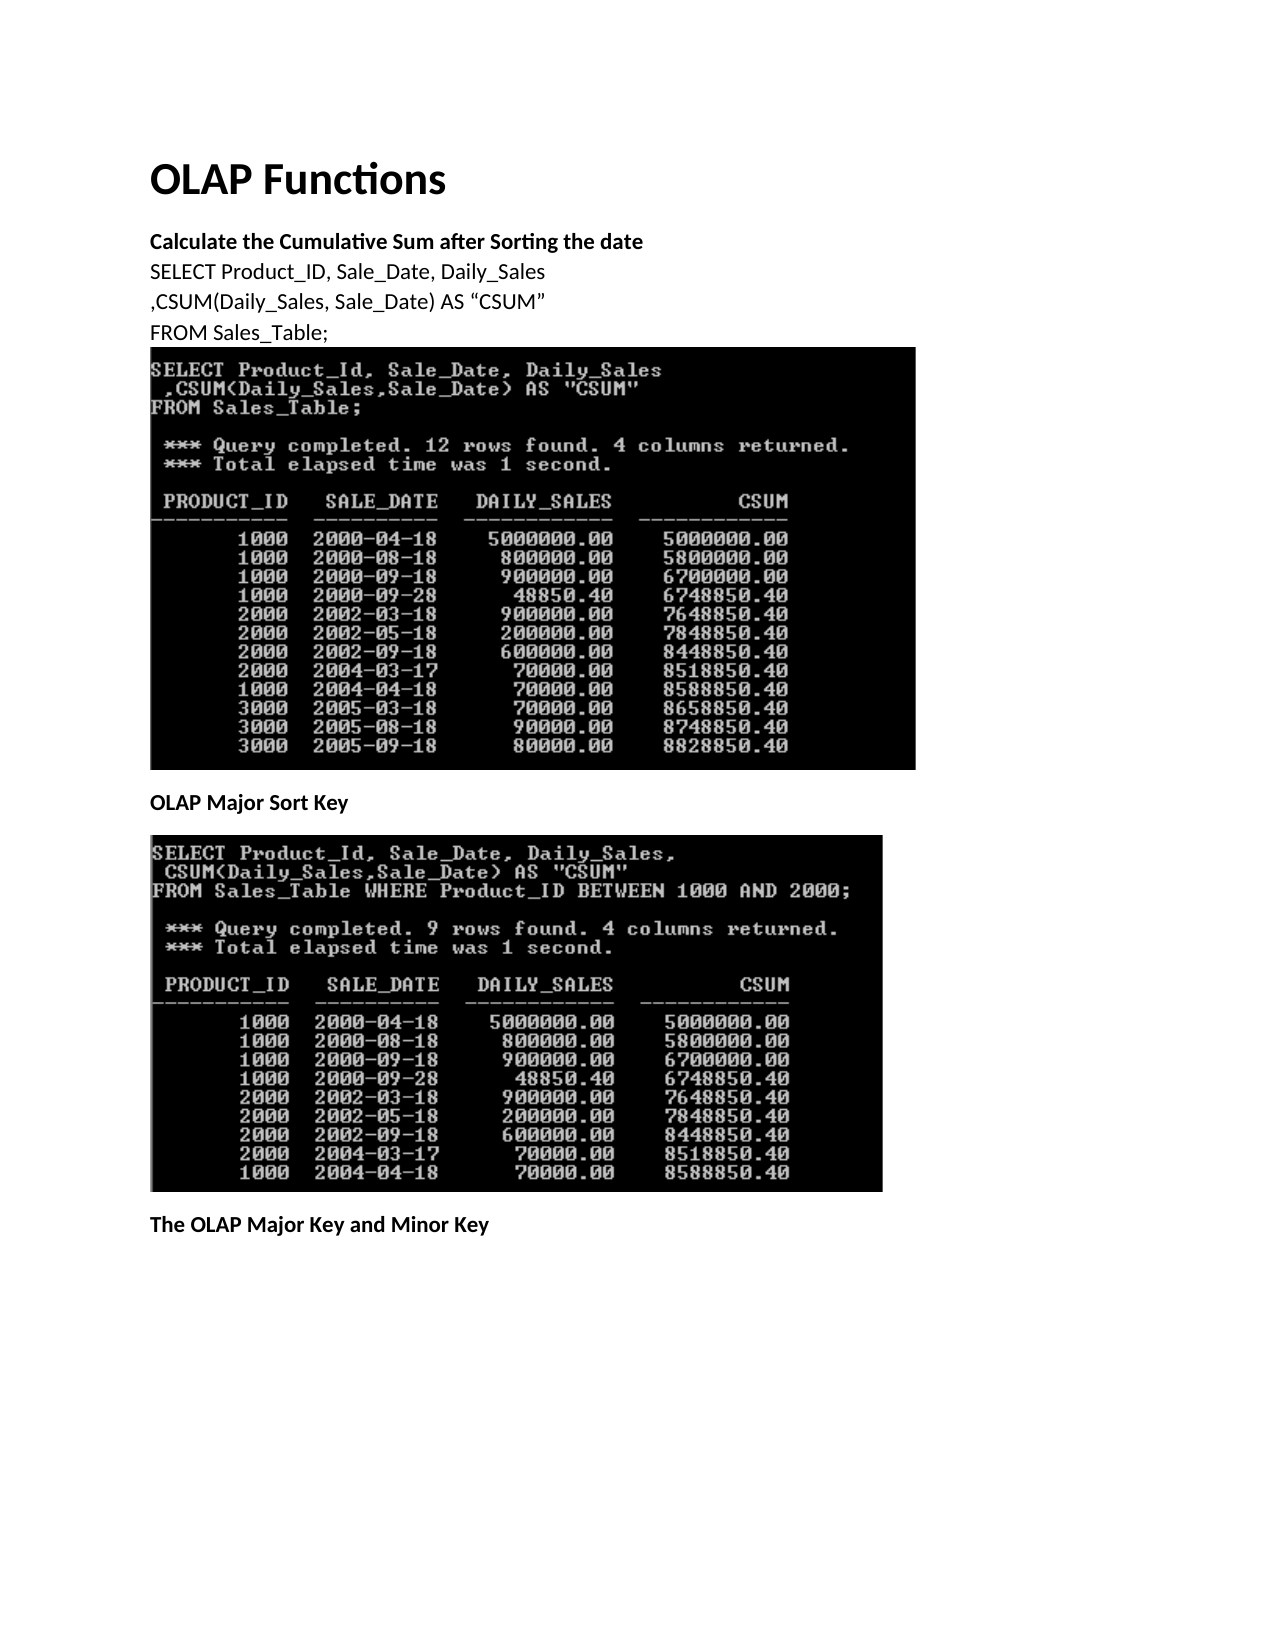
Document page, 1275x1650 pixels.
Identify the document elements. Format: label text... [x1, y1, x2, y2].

text The OLAP Major Key and Minor Key [150, 1211, 1125, 1238]
text OLAP Major Sort Key [150, 788, 1125, 817]
picture [150, 347, 916, 770]
text ,CSUM(Daily_Sales, Sale_Date) AS “CSUM” [150, 287, 1125, 315]
text FROM Sales_Table; [150, 318, 1125, 346]
text SELECT Product_ID, Sale_Date, Daily_Sales [150, 257, 1125, 285]
text Calculate the Cumulative Sum after Sorting the date [150, 227, 1125, 255]
text OLAP Functions [150, 150, 1125, 206]
picture [150, 835, 883, 1192]
